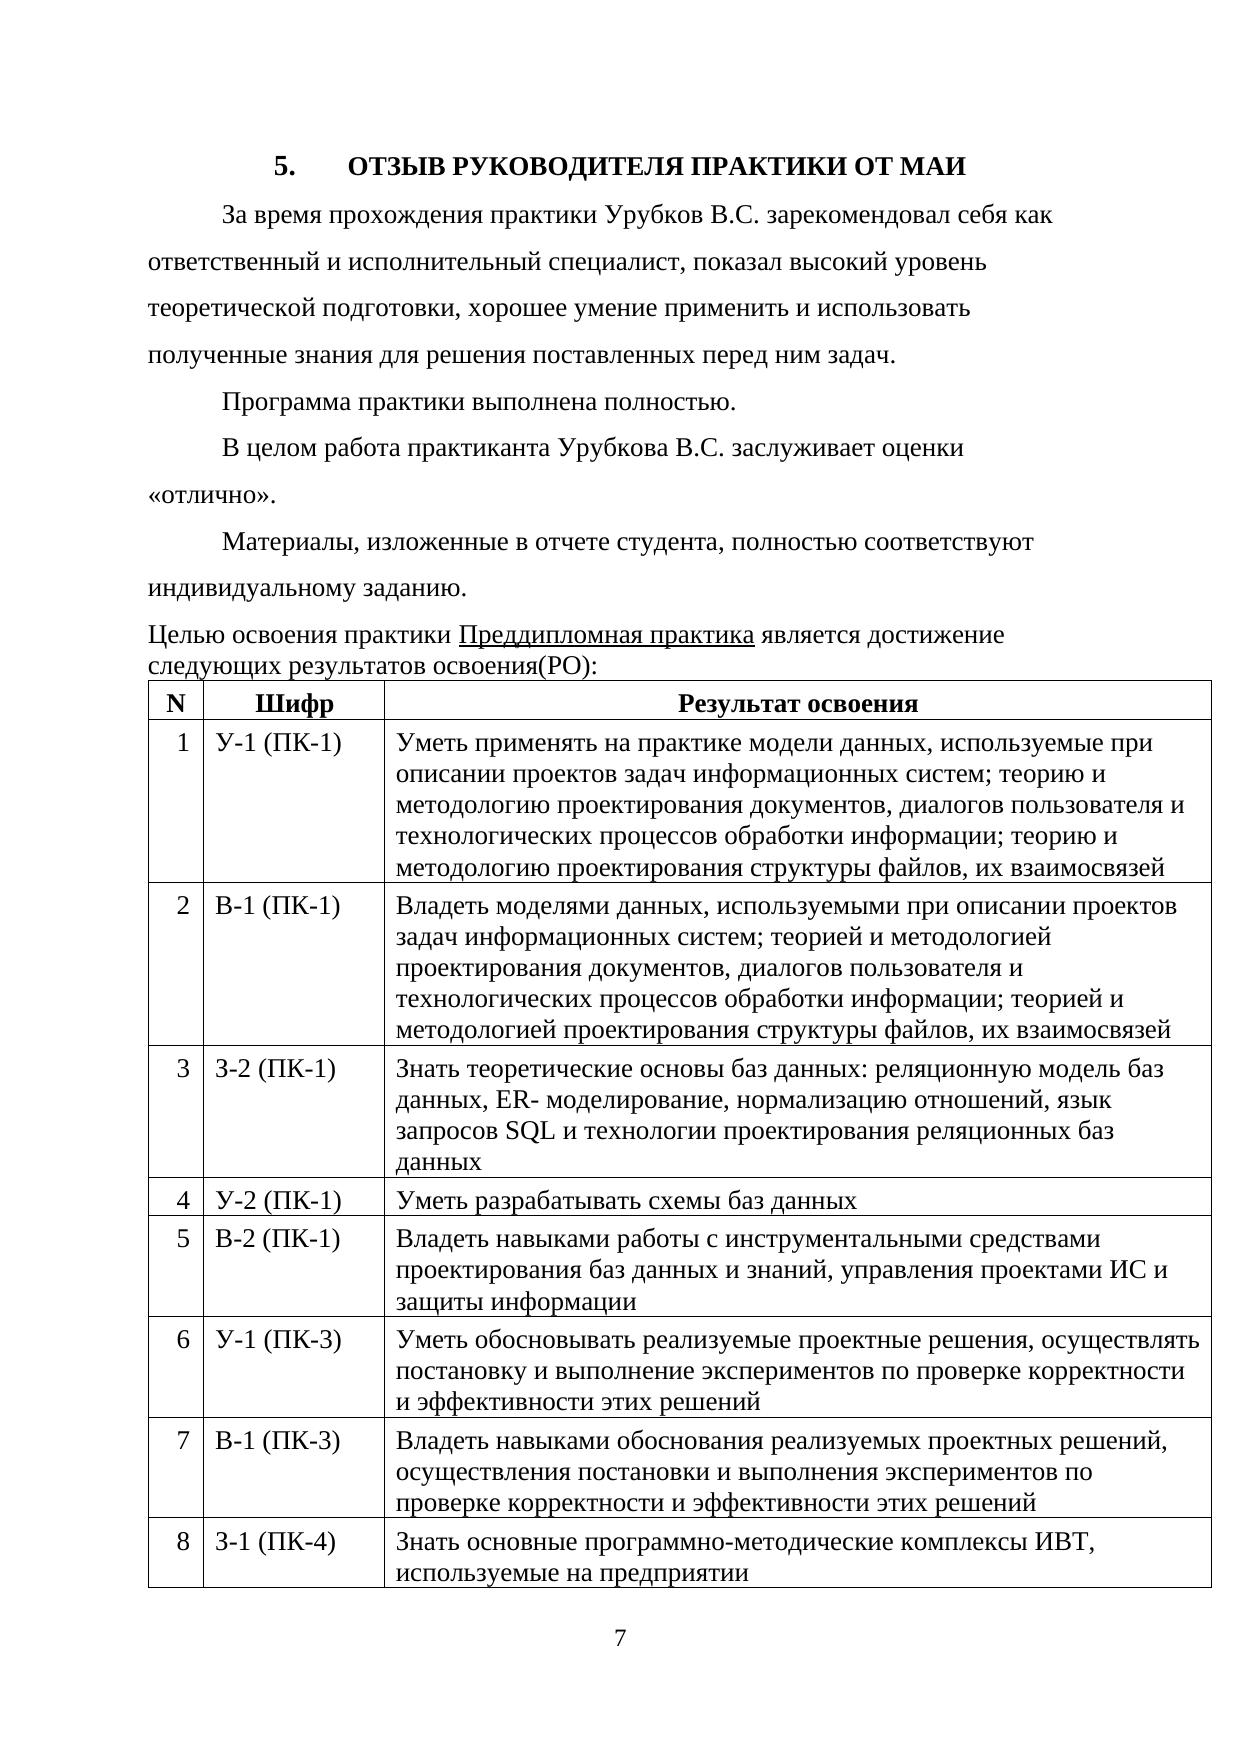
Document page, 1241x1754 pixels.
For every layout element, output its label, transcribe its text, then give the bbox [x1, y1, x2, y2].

table_cell 2 [149, 883, 203, 1045]
table_header N [149, 681, 203, 719]
text За время прохождения практики Урубков В.С. зарекомендовал себя как ответственный и исполнительный специалист, показал высокий уровень теоретической подготовки, хорошее умение применить и использовать полученные знания для решения поставленных перед ним задач. [148, 198, 1092, 369]
table_cell 1 [149, 720, 203, 882]
table_cell Знать теоретические основы баз данных: реляционную модель баз данных, ER- моделирование, нормализацию отношений, язык запросов SQL и технологии проектирования реляционных баз данных [385, 1046, 1211, 1177]
text Целью освоения практики Преддипломная практика является достижение следующих результатов освоения(РО): [148, 618, 1092, 680]
table_cell Владеть навыками работы с инструментальными средствами проектирования баз данных и знаний, управления проектами ИС и защиты информации [385, 1216, 1211, 1316]
table_cell 4 [149, 1178, 203, 1215]
table_cell Уметь применять на практике модели данных, используемые при описании проектов задач информационных систем; теорию и методологию проектирования документов, диалогов пользователя и технологических процессов обработки информации; теорию и методологию проектирования структуры файлов, их взаимосвязей [385, 720, 1211, 882]
table_cell Владеть моделями данных, используемыми при описании проектов задач информационных систем; теорией и методологией проектирования документов, диалогов пользователя и технологических процессов обработки информации; теорией и методологией проектирования структуры файлов, их взаимосвязей [385, 883, 1211, 1045]
table_header Результат освоения [385, 681, 1211, 719]
table_cell У-1 (ПК-3) [204, 1317, 384, 1417]
table_cell 6 [149, 1317, 203, 1417]
list ОТЗЫВ РУКОВОДИТЕЛЯ ПРАКТИКИ ОТ МАИ [148, 148, 1092, 181]
table_cell В-1 (ПК-1) [204, 883, 384, 1045]
table_cell Знать основные программно-методические комплексы ИВТ, используемые на предприятии [385, 1518, 1211, 1587]
table_cell З-2 (ПК-1) [204, 1046, 384, 1177]
table_header Шифр [204, 681, 384, 719]
table_cell 3 [149, 1046, 203, 1177]
table_cell Владеть навыками обоснования реализуемых проектных решений, осуществления постановки и выполнения экспериментов по проверке корректности и эффективности этих решений [385, 1418, 1211, 1517]
table_cell 7 [149, 1418, 203, 1517]
table_cell Уметь разрабатывать схемы баз данных [385, 1178, 1211, 1215]
table_cell У-2 (ПК-1) [204, 1178, 384, 1215]
table_cell В-2 (ПК-1) [204, 1216, 384, 1316]
table_cell Уметь обосновывать реализуемые проектные решения, осуществлять постановку и выполнение экспериментов по проверке корректности и эффективности этих решений [385, 1317, 1211, 1417]
table_cell З-1 (ПК-4) [204, 1518, 384, 1587]
table_cell У-1 (ПК-1) [204, 720, 384, 882]
table_cell 5 [149, 1216, 203, 1316]
text Программа практики выполнена полностью. [148, 385, 1092, 416]
text Материалы, изложенные в отчете студента, полностью соответствуют индивидуальному заданию. [148, 525, 1092, 602]
text В целом работа практиканта Урубкова В.С. заслуживает оценки «отлично». [148, 431, 1092, 509]
table_cell В-1 (ПК-3) [204, 1418, 384, 1517]
table_cell 8 [149, 1518, 203, 1587]
